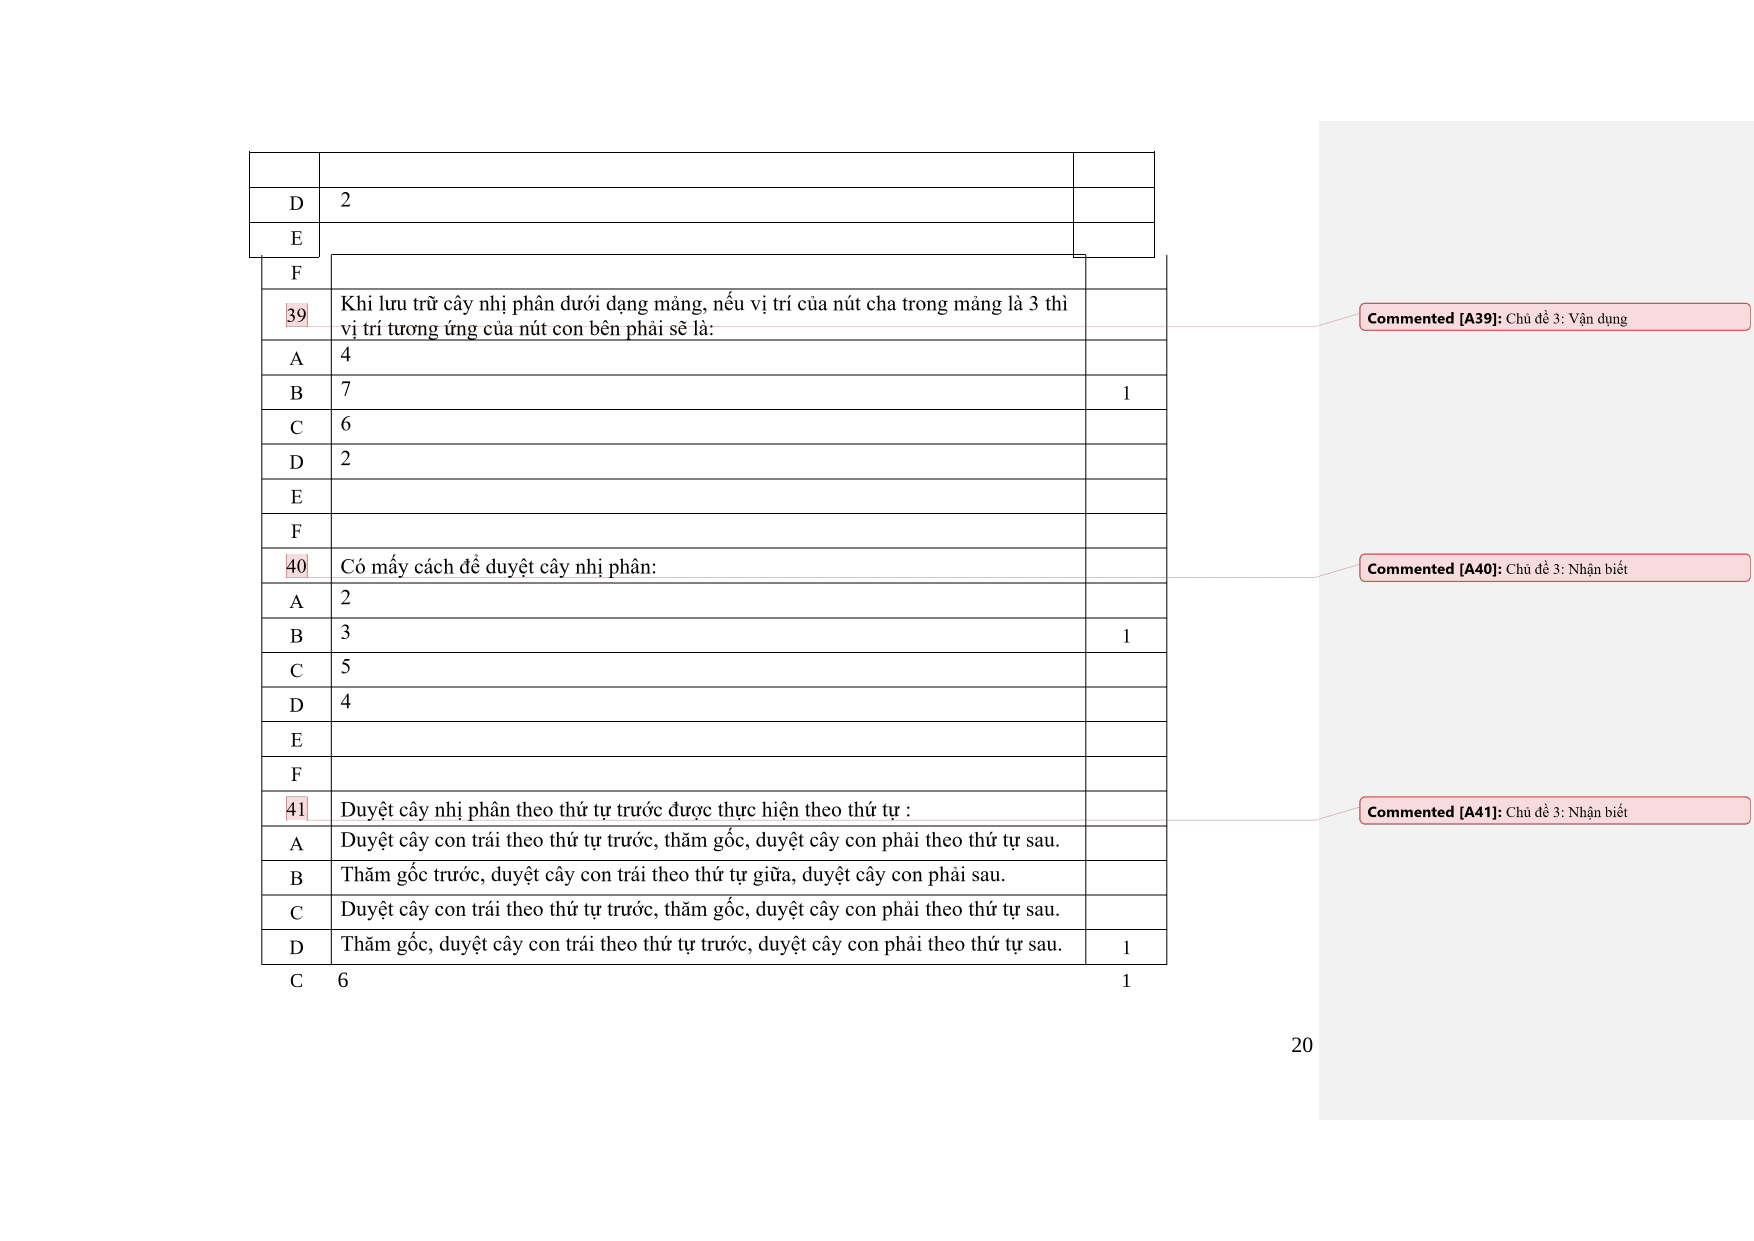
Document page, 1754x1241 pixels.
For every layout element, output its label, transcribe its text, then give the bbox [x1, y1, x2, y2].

picture [1074, 223, 1154, 257]
picture [320, 192, 1073, 222]
picture [260, 192, 1751, 965]
picture [260, 192, 319, 222]
picture [1074, 192, 1154, 222]
